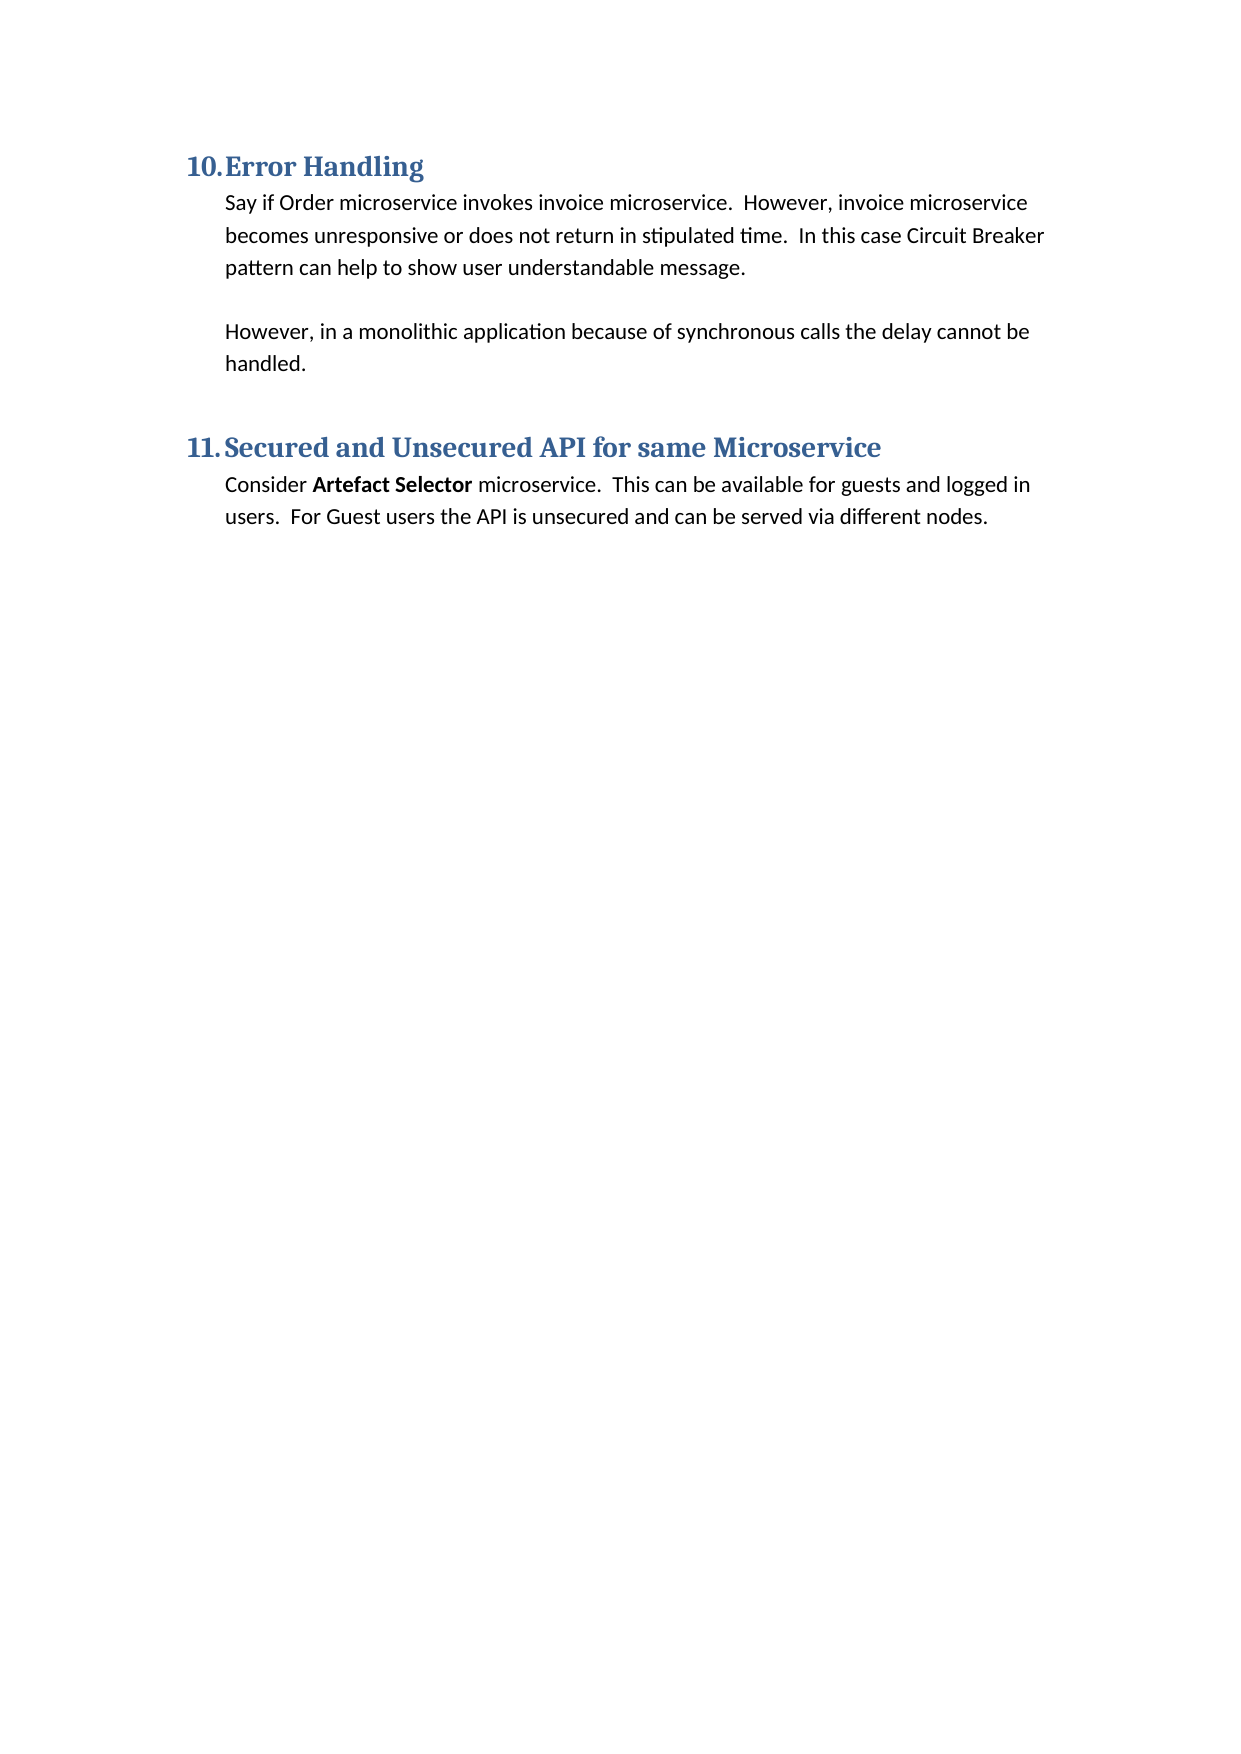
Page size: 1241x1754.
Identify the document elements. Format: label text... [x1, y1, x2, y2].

list However, in a monolithic application because of synchronous calls the delay cannot be handled. [225, 317, 1090, 377]
subtitle Error Handling [187, 150, 1090, 183]
list Consider Artefact Selector microservice. This can be available for guests and logged in users. For Guest users the API is unsecured and can be served via different nodes. [225, 470, 1090, 530]
list Say if Order microservice invokes invoice microservice. However, invoice microservice becomes unresponsive or does not return in stipulated time. In this case Circuit Breaker pattern can help to show user understandable message. [225, 188, 1090, 281]
subtitle Secured and Unsecured API for same Microservice [187, 432, 1090, 465]
